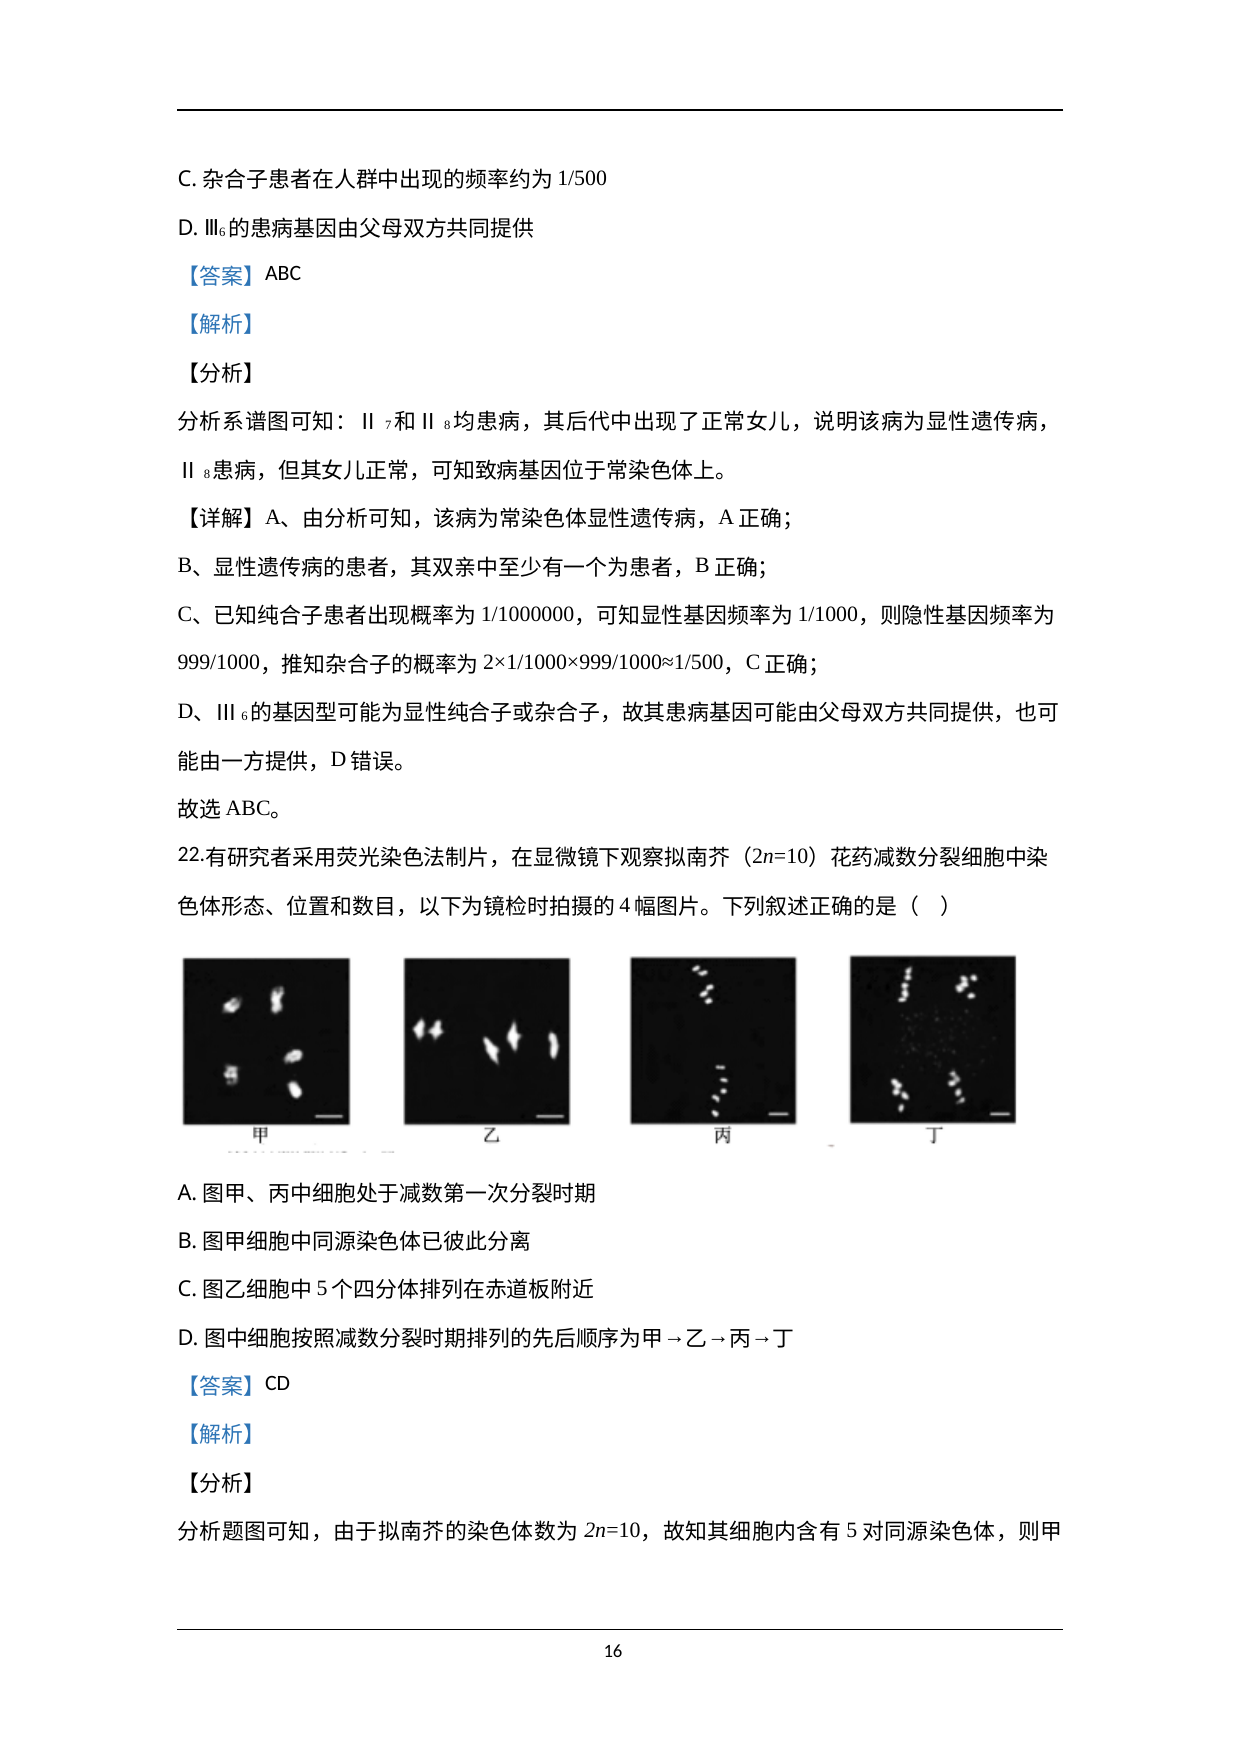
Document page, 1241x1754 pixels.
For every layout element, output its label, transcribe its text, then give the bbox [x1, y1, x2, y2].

text 【答案】CD [177, 1369, 1063, 1401]
text 分析系谱图可知：Ⅱ7和Ⅱ8均患病，其后代中出现了正常女儿，说明该病为显性遗传病，Ⅱ8患病，但其女儿正常，可知致病基因位于常染色体上。 [177, 404, 1063, 485]
text 【分析】 [177, 355, 1063, 388]
picture [177, 949, 1024, 1153]
text C. 杂合子患者在人群中出现的频率约为1/500 [177, 162, 1063, 194]
text C. 图乙细胞中5个四分体排列在赤道板附近 [177, 1272, 1063, 1304]
text B. 图甲细胞中同源染色体已彼此分离 [177, 1224, 1063, 1256]
text 【详解】A、由分析可知，该病为常染色体显性遗传病，A正确； [177, 501, 1063, 533]
text B、显性遗传病的患者，其双亲中至少有一个为患者，B正确； [177, 549, 1063, 582]
text D. Ⅲ6的患病基因由父母双方共同提供 [177, 210, 1063, 243]
text A. 图甲、丙中细胞处于减数第一次分裂时期 [177, 1175, 1063, 1208]
text C、已知纯合子患者出现概率为1/1000000，可知显性基因频率为1/1000，则隐性基因频率为999/1000，推知杂合子的概率为2×1/1000×999/1000≈1/500，C正确； [177, 597, 1063, 679]
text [177, 1514, 1063, 1546]
text D、Ⅲ6的基因型可能为显性纯合子或杂合子，故其患病基因可能由父母双方共同提供，也可能由一方提供，D错误。 [177, 694, 1063, 776]
text 【分析】 [177, 1465, 1063, 1498]
text 【解析】 [177, 307, 1063, 339]
text 故选ABC。 [177, 792, 1063, 824]
text 【答案】ABC [177, 259, 1063, 291]
text 22.有研究者采用荧光染色法制片，在显微镜下观察拟南芥（2n=10）花药减数分裂细胞中染色体形态、位置和数目，以下为镜检时拍摄的4幅图片。下列叙述正确的是（ ） [177, 840, 1063, 921]
text 【解析】 [177, 1417, 1063, 1449]
text D. 图中细胞按照减数分裂时期排列的先后顺序为甲→乙→丙→丁 [177, 1320, 1063, 1353]
